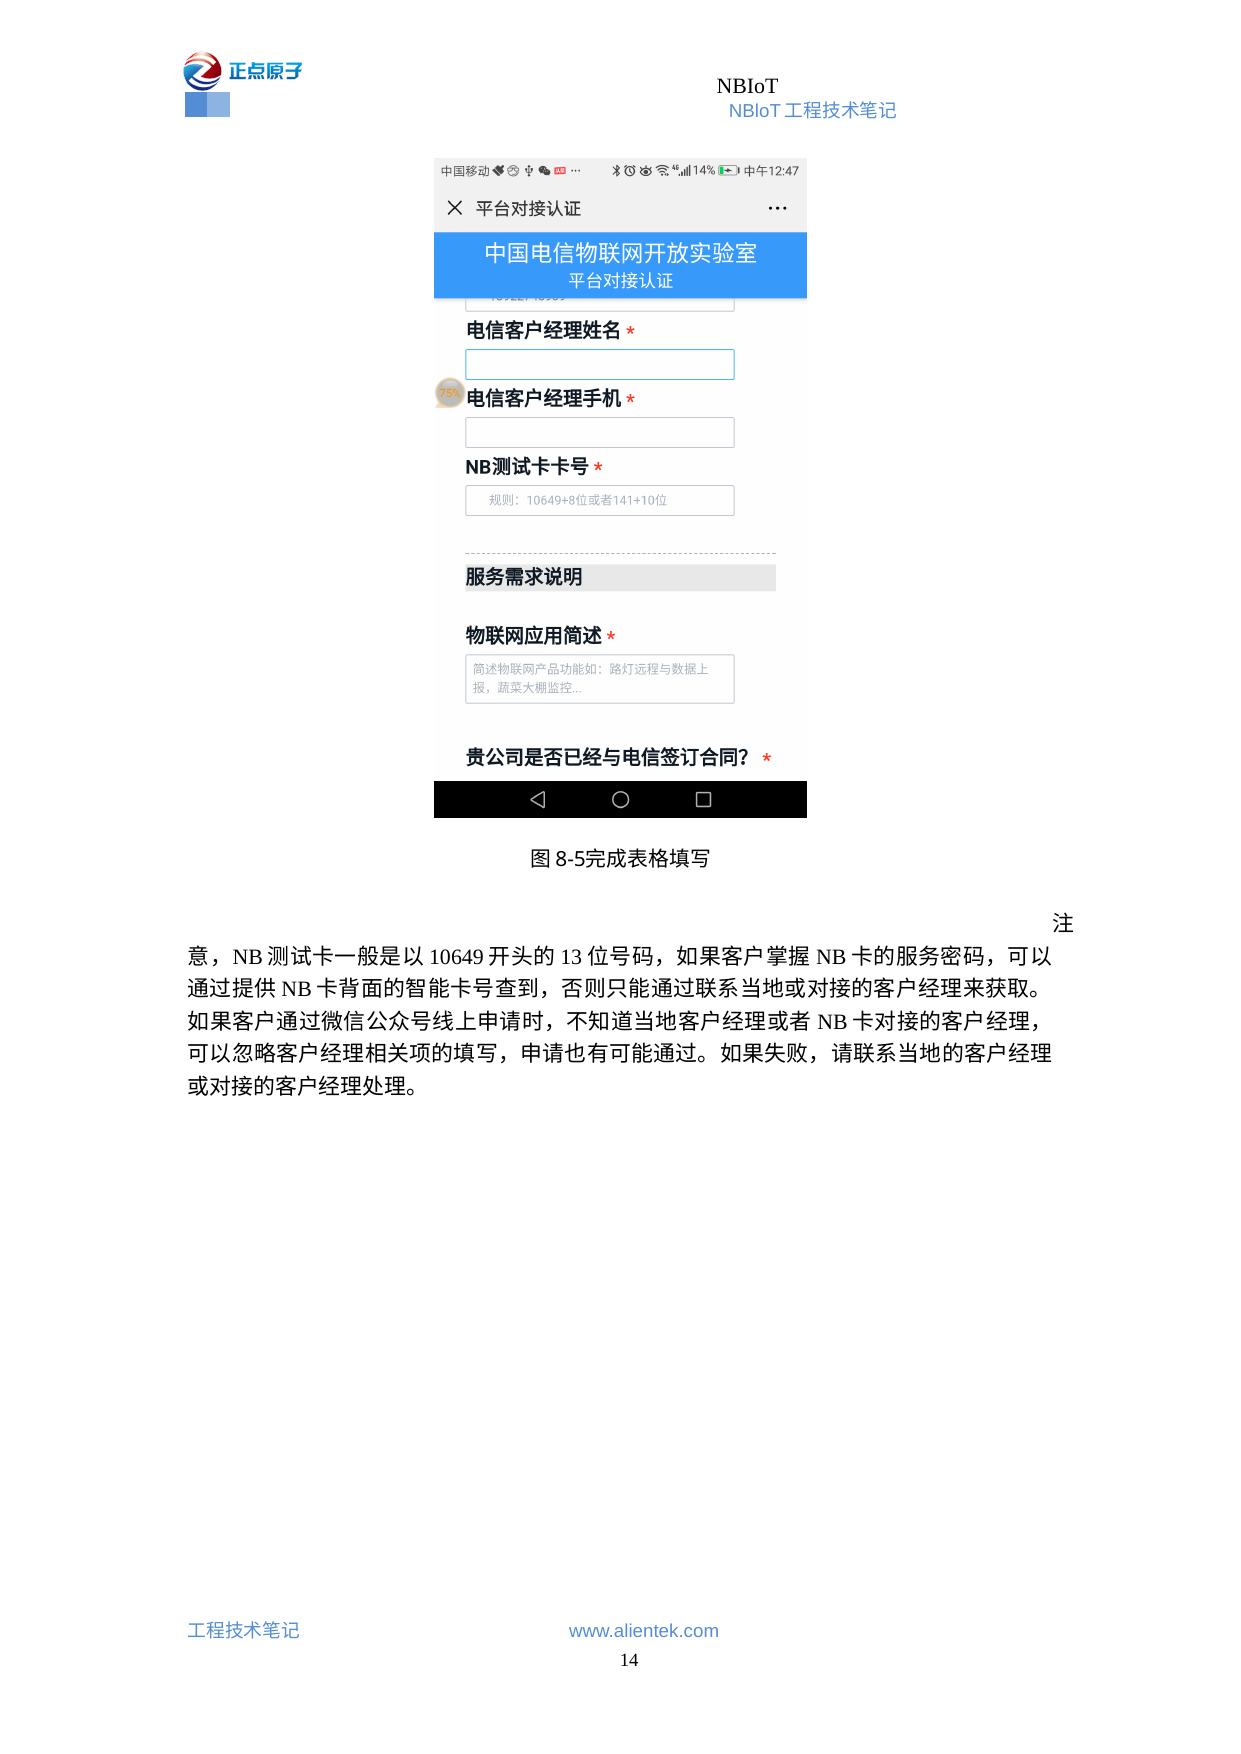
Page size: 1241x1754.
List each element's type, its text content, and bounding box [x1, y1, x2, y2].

picture [434, 158, 807, 818]
text 注意，NB测试卡一般是以10649开头的13位号码，如果客户掌握NB卡的服务密码，可以通过提供NB卡背面的智能卡号查到，否则只能通过联系当地或对接的客户经理来获取。如果客户通过微信公众号线上申请时，不知道当地客户经理或者NB卡对接的客户经理，可以忽略客户经理相关项的填写，申请也有可能通过。如果失败，请联系当地的客户经理或对接的客户经理处理。 [187, 906, 1053, 1101]
picture [181, 49, 304, 93]
